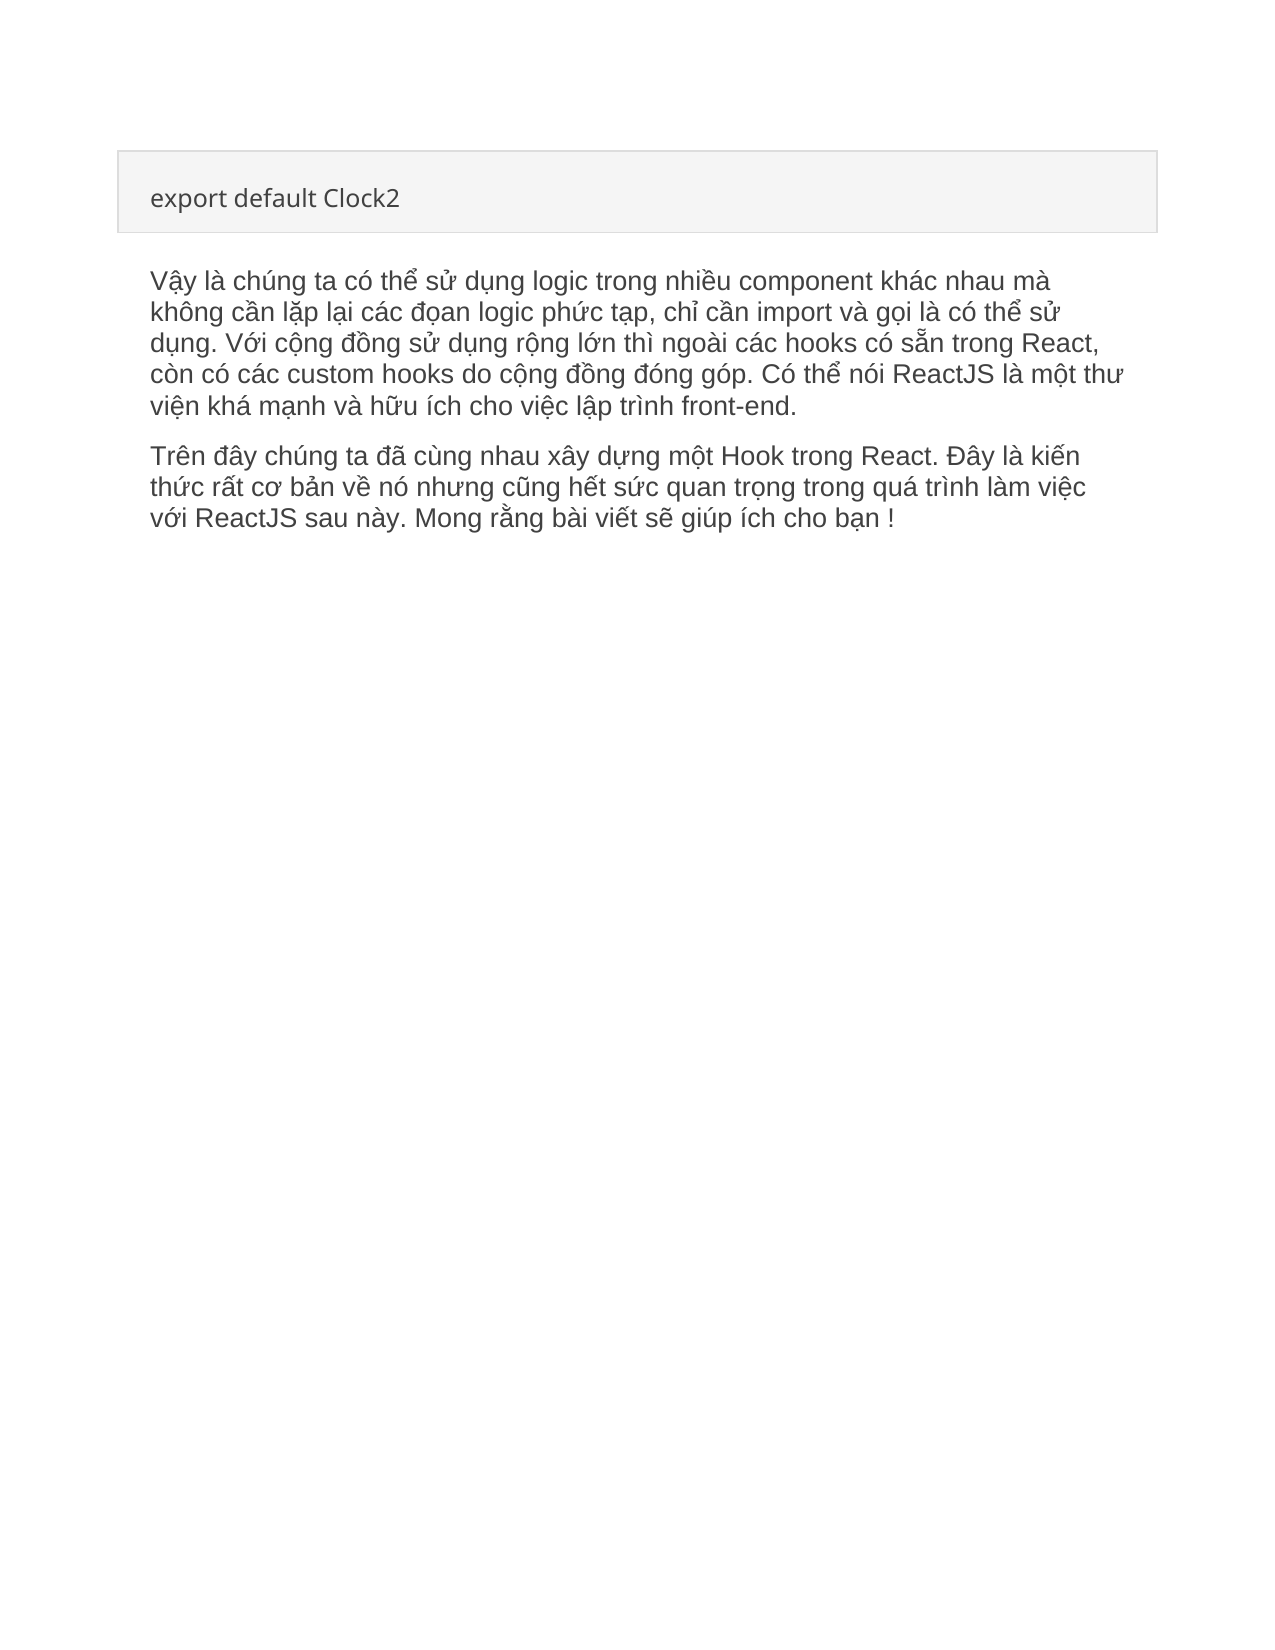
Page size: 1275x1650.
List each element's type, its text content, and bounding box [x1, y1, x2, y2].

text export default Clock2 [119, 152, 1156, 232]
text Vậy là chúng ta có thể sử dụng logic trong nhiều component khác nhau mà không cần lặp lại các đọan logic phức tạp, chỉ cần import và gọi là có thể sử dụng. Với cộng đồng sử dụng rộng lớn thì ngoài các hooks có sẵn trong React, còn có các custom hooks do cộng đồng đóng góp. Có thể nói ReactJS là một thư viện khá mạnh và hữu ích cho việc lập trình front-end. [150, 264, 1125, 421]
text Trên đây chúng ta đã cùng nhau xây dựng một Hook trong React. Đây là kiến thức rất cơ bản về nó nhưng cũng hết sức quan trọng trong quá trình làm việc với ReactJS sau này. Mong rằng bài viết sẽ giúp ích cho bạn ! [150, 439, 1125, 533]
